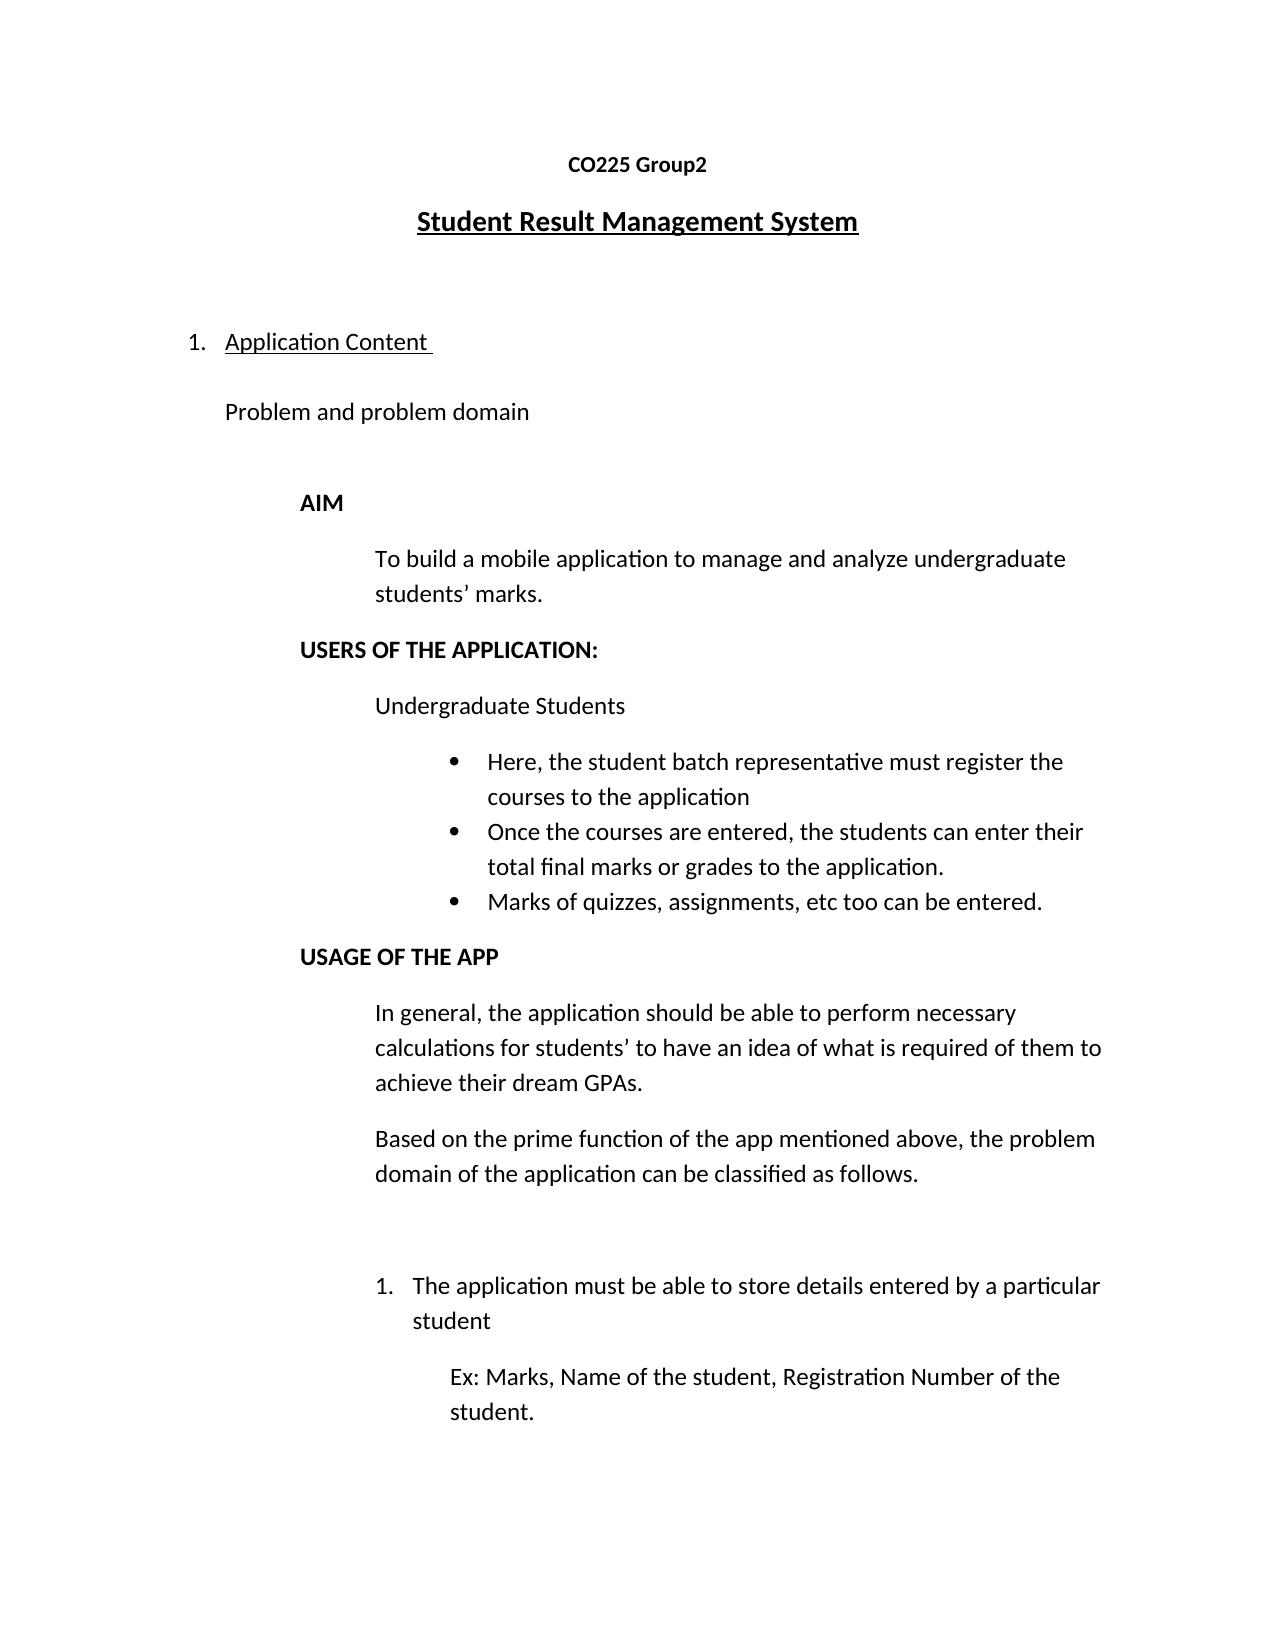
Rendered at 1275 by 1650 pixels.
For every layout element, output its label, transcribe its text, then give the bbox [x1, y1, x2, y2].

text To build a mobile application to manage and analyze undergraduate students’ marks. [300, 543, 1125, 609]
list Problem and problem domain [225, 397, 1125, 427]
text In general, the application should be able to perform necessary calculations for students’ to have an idea of what is required of them to achieve their dream GPAs. [375, 997, 1125, 1098]
text USERS OF THE APPLICATION: [300, 634, 1125, 664]
text Ex: Marks, Name of the student, Registration Number of the student. [450, 1361, 1125, 1426]
text Student Result Management System [150, 203, 1125, 239]
text Based on the prime function of the app mentioned above, the problem domain of the application can be classified as follows. [375, 1123, 1125, 1189]
list Application Content [187, 327, 1125, 357]
list Marks of quizzes, assignments, etc too can be entered. [450, 886, 1125, 916]
list Once the courses are entered, the students can enter their total final marks or grades to the application. [450, 816, 1125, 881]
text Undergraduate Students [300, 690, 1125, 720]
list Here, the student batch representative must register the courses to the application [450, 746, 1125, 811]
text AIM [300, 487, 1125, 518]
list The application must be able to store details entered by a particular student [375, 1270, 1125, 1335]
text USAGE OF THE APP [300, 942, 1125, 972]
text CO225 Group2 [150, 150, 1125, 178]
